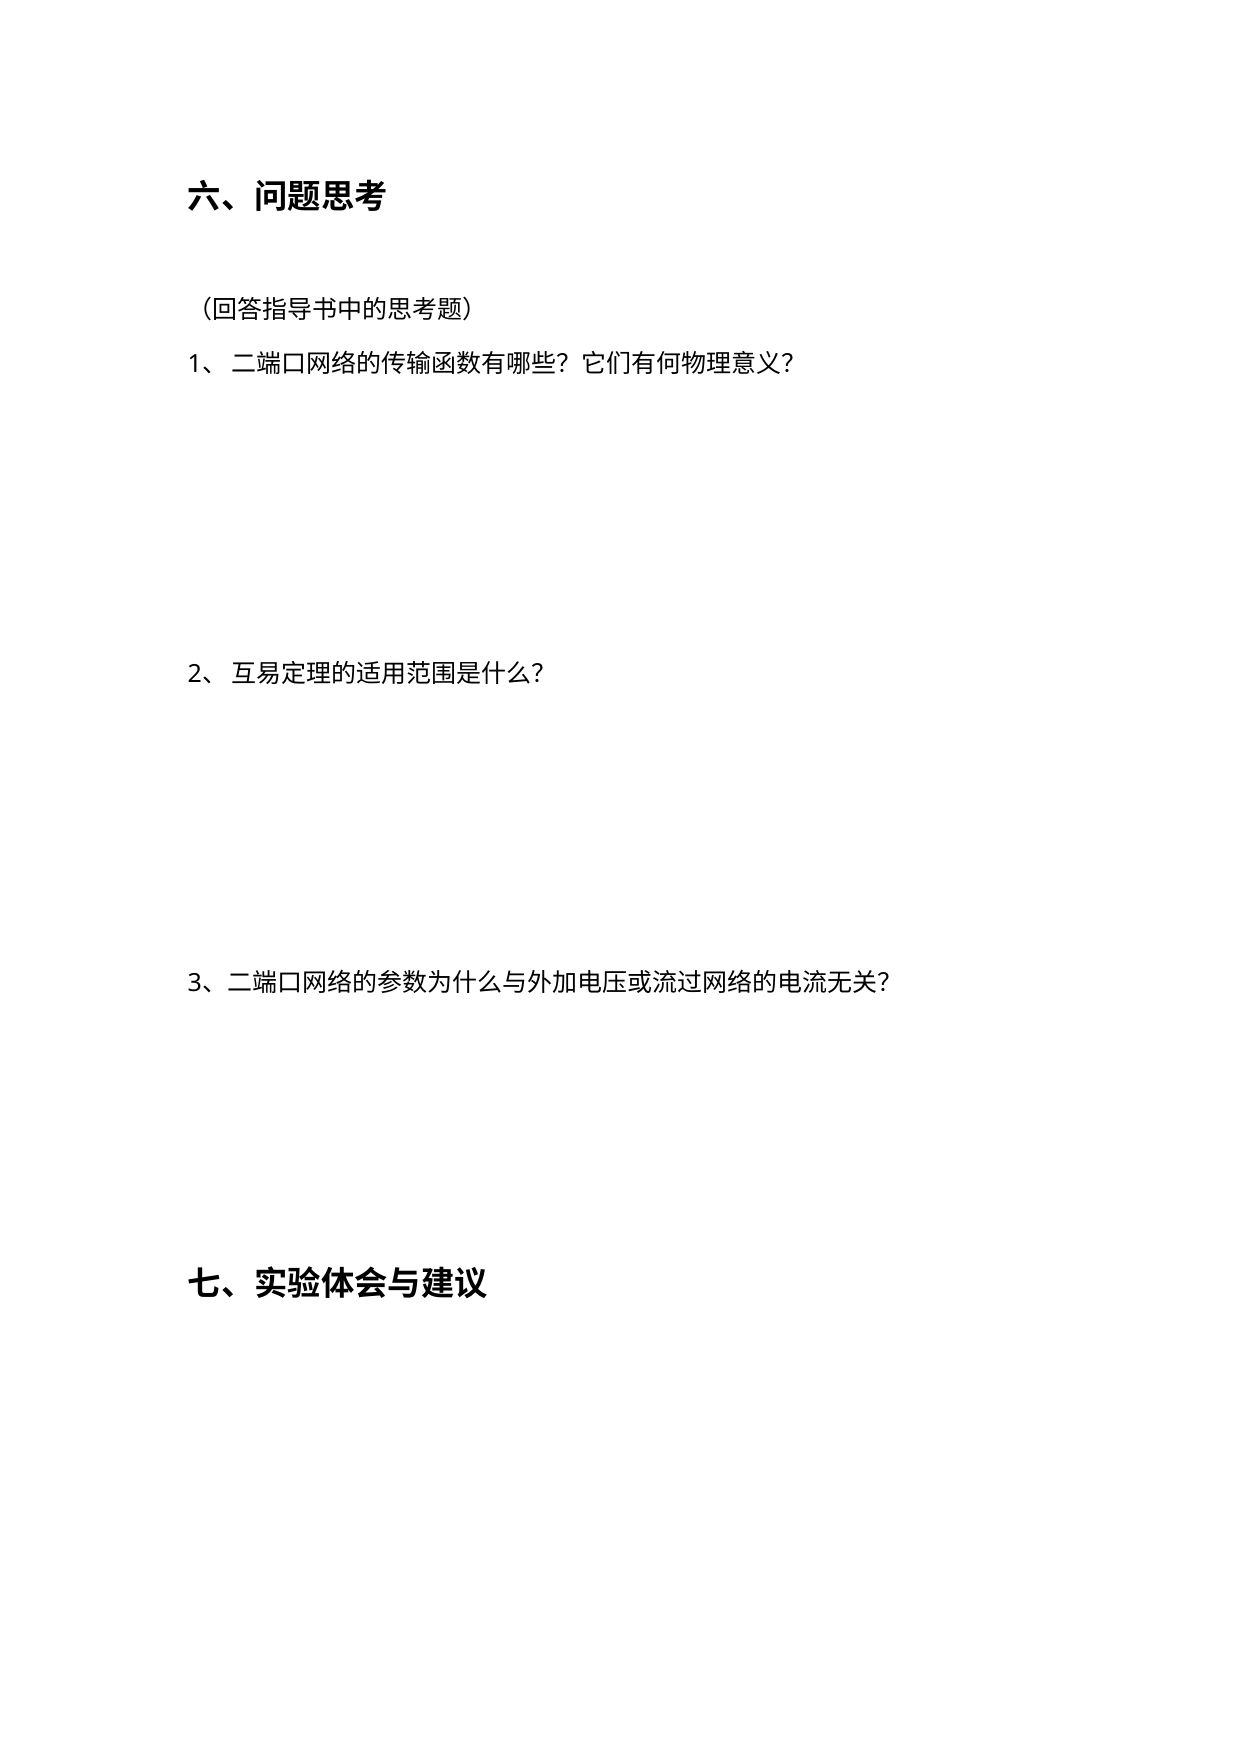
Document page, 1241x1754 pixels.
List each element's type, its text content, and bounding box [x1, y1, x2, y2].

text （回答指导书中的思考题） [187, 289, 1053, 325]
text 3、二端口网络的参数为什么与外加电压或流过网络的电流无关？ [187, 963, 1053, 999]
list 互易定理的适用范围是什么？ [187, 653, 1053, 689]
list 二端口网络的传输函数有哪些？它们有何物理意义？ [187, 343, 1053, 380]
subtitle 六、问题思考 [187, 162, 1053, 227]
subtitle 七、实验体会与建议 [187, 1248, 1053, 1313]
